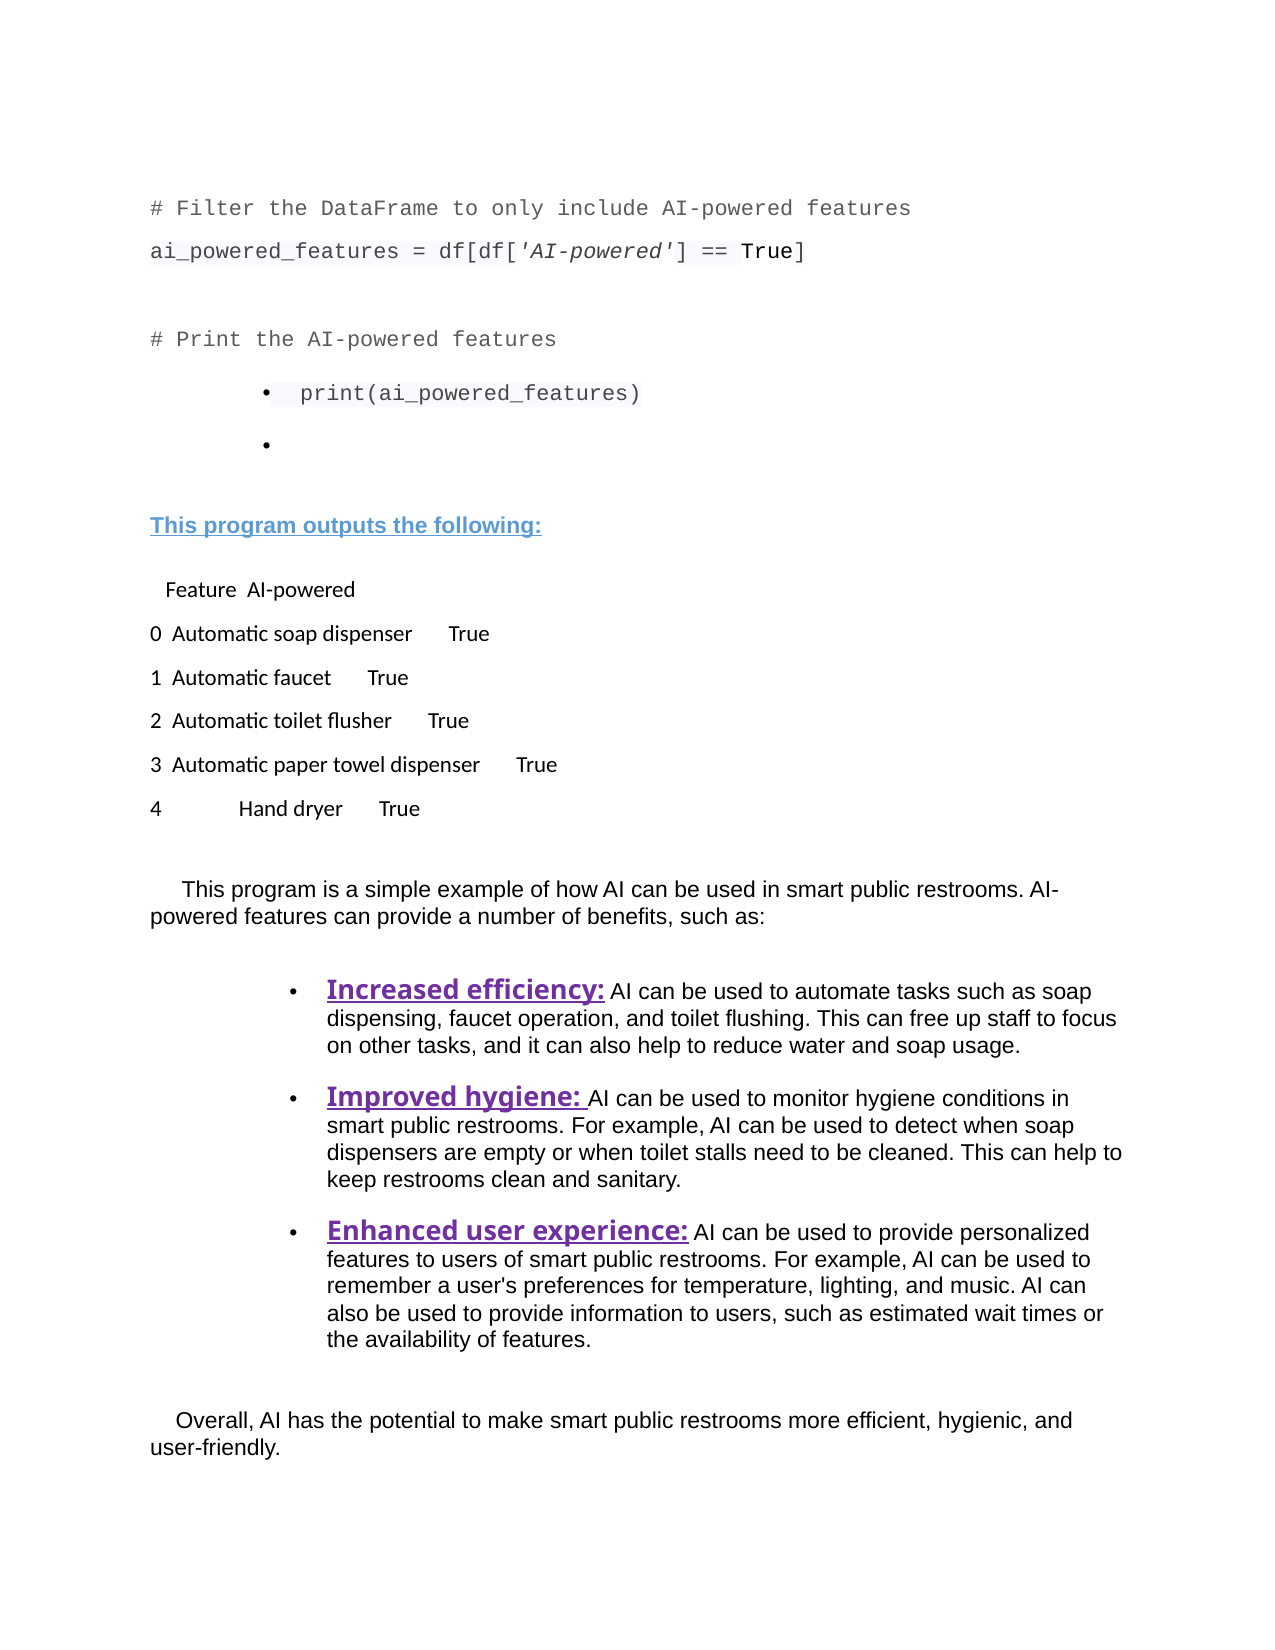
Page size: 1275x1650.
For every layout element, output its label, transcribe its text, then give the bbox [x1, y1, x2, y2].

text 1 Automatic faucet True [150, 663, 1125, 691]
list Increased efficiency: AI can be used to automate tasks such as soap dispensing, faucet operation, and toilet flushing. This can free up staff to focus on other tasks, and it can also help to reduce water and soap usage. [289, 977, 1125, 1058]
text ai_powered_features = df[df['AI-powered'] == True] [150, 237, 1125, 264]
text Feature AI-powered [150, 576, 1125, 603]
list print(ai_powered_features) [272, 379, 1125, 406]
text Overall, AI has the potential to make smart public restrooms more efficient, hygienic, and user-friendly. [150, 1406, 1125, 1460]
text # Print the AI-powered features [150, 324, 1125, 352]
text This program outputs the following: [150, 512, 1125, 539]
text 0 Automatic soap dispenser True [150, 620, 1125, 647]
text 2 Automatic toilet flusher True [150, 707, 1125, 734]
text This program is a simple example of how AI can be used in smart public restrooms. AI-powered features can provide a number of benefits, such as: [150, 876, 1125, 929]
text 3 Automatic paper towel dispenser True [150, 751, 1125, 778]
list Enhanced user experience: AI can be used to provide personalized features to users of smart public restrooms. For example, AI can be used to remember a user's preferences for temperature, lighting, and music. AI can also be used to provide information to users, such as estimated wait times or the availability of features. [289, 1218, 1125, 1353]
list Improved hygiene: AI can be used to monitor hygiene conditions in smart public restrooms. For example, AI can be used to detect when soap dispensers are empty or when toilet stalls need to be cleaned. This can help to keep restrooms clean and sanitary. [289, 1084, 1125, 1192]
text # Filter the DataFrame to only include AI-powered features [150, 194, 1125, 221]
text 4 Hand dryer True [150, 794, 1125, 821]
